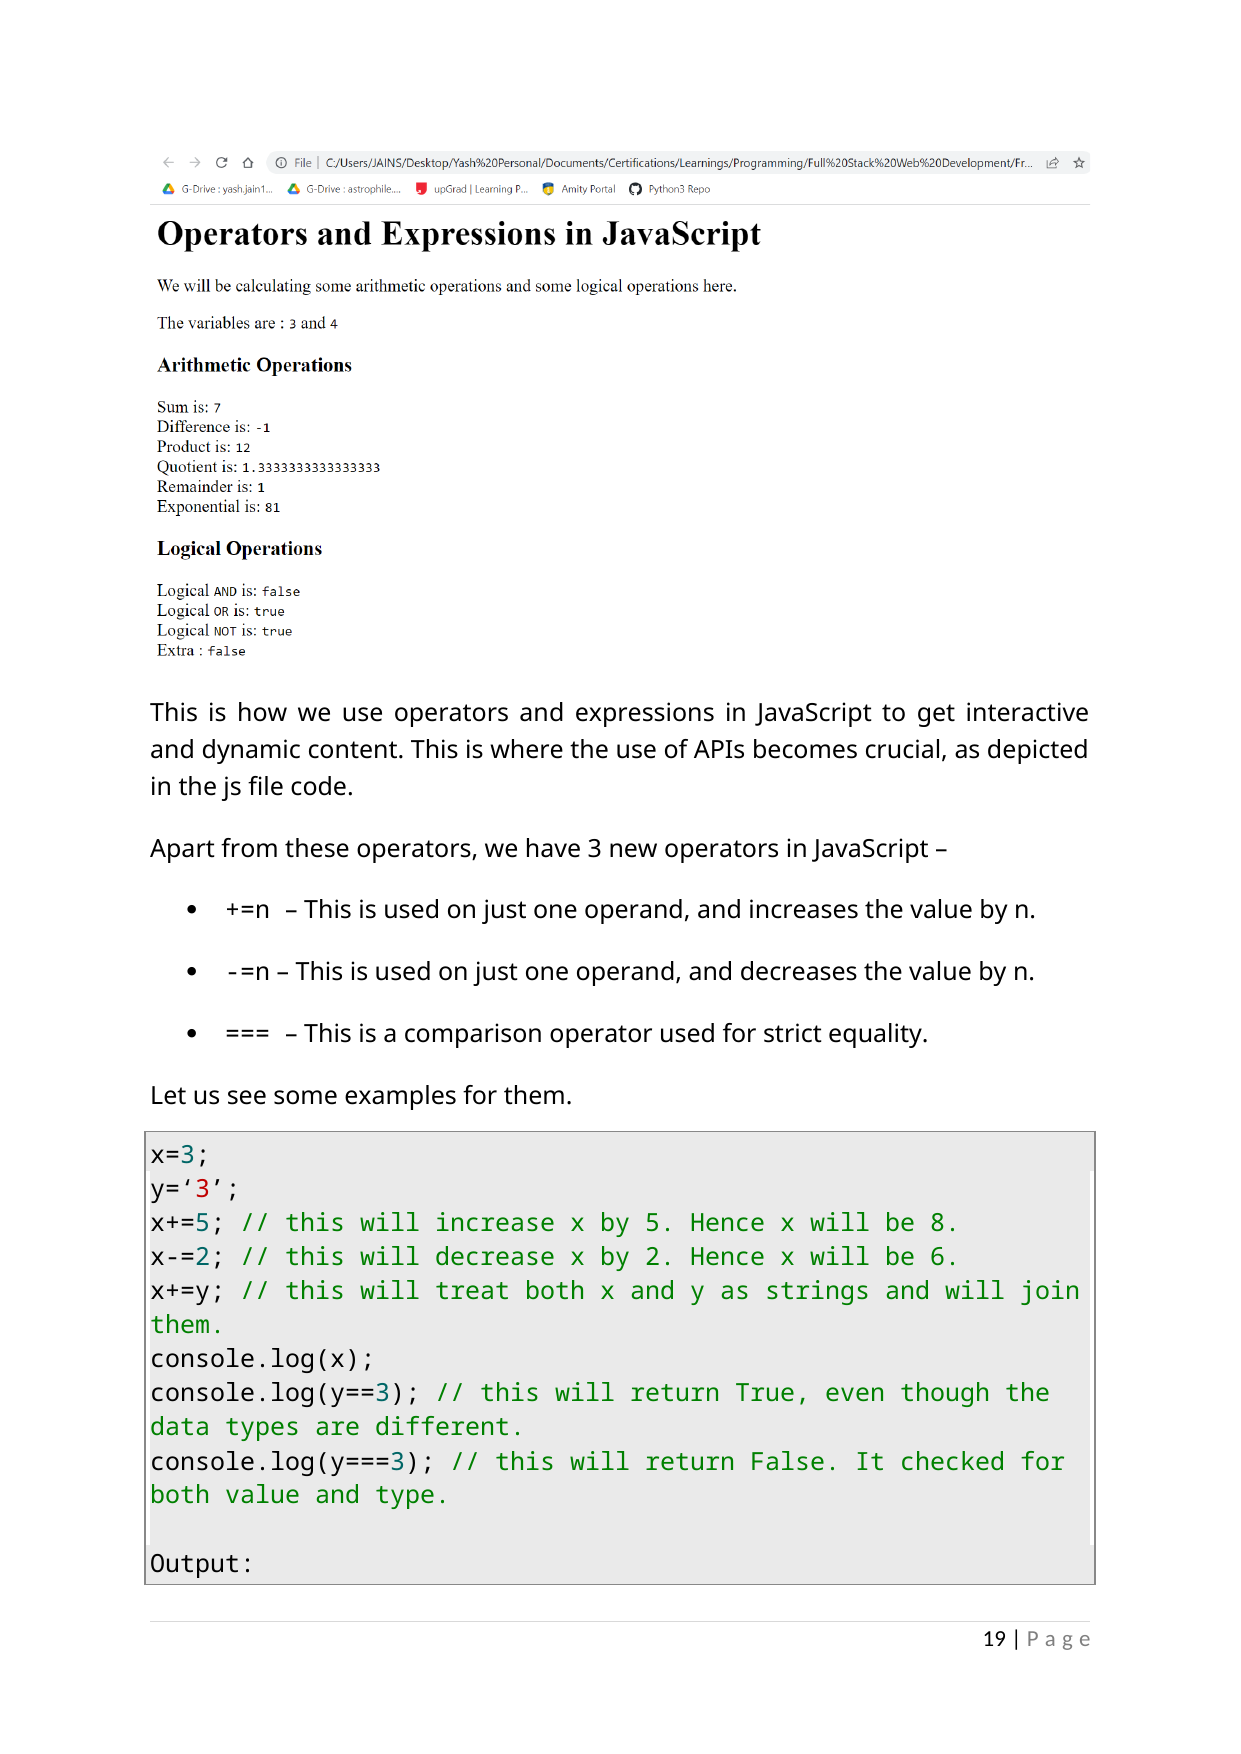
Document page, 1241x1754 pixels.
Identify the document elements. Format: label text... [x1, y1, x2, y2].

text console.log(y==3); // this will return True, even though the data types are different. [150, 1375, 1090, 1443]
text y=‘3’; [150, 1171, 1090, 1205]
text This is how we use operators and expressions in JavaScript to get interactive and dynamic content. This is where the use of APIs becomes crucial, as depicted in the js file code. [150, 695, 1090, 803]
picture [150, 150, 1091, 668]
text Output: [146, 1539, 1094, 1584]
text x-=2; // this will decrease x by 2. Hence x will be 6. [150, 1239, 1090, 1273]
text x+=y; // this will treat both x and y as strings and will join them. [150, 1273, 1090, 1341]
text x+=5; // this will increase x by 5. Hence x will be 8. [150, 1205, 1090, 1239]
list === – This is a comparison operator used for strict equality. [187, 1016, 1090, 1050]
list -=n – This is used on just one operand, and decreases the value by n. [187, 954, 1090, 988]
text Apart from these operators, we have 3 new operators in JavaScript – [150, 830, 1090, 864]
list +=n – This is used on just one operand, and increases the value by n. [187, 892, 1090, 926]
text Let us see some examples for them. [150, 1077, 1090, 1111]
text console.log(y===3); // this will return False. It checked for both value and type. [150, 1443, 1090, 1511]
text console.log(x); [150, 1341, 1090, 1375]
text x=3; [146, 1132, 1094, 1171]
